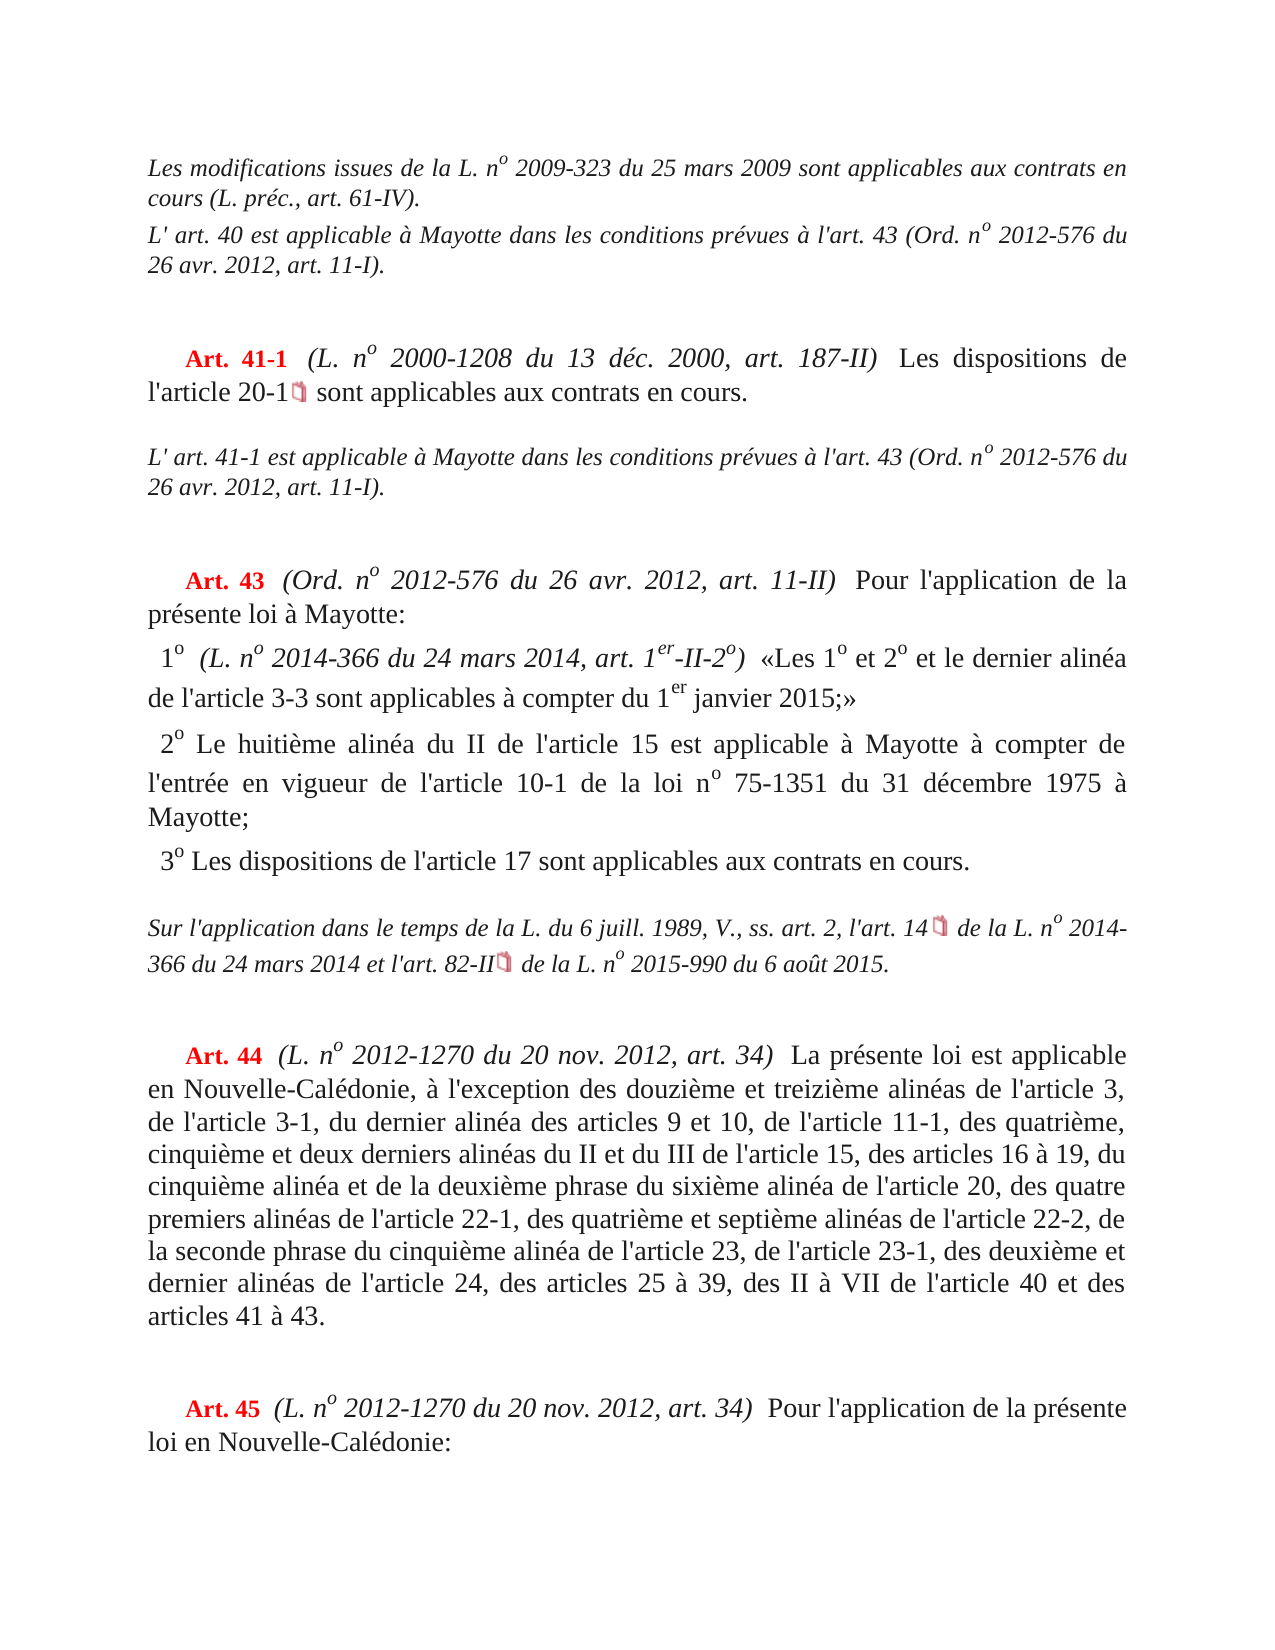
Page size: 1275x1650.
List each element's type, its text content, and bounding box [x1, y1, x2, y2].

text Les modifications issues de la L. no 2009-323 du 25 mars 2009 sont applicables aux contrats en cours (L. préc., art. 61-IV). [148, 148, 1127, 212]
text Art. 45 (L. no 2012-1270 du 20 nov. 2012, art. 34) Pour l'application de la présente loi en Nouvelle-Calédonie: [148, 1385, 1127, 1457]
text L' art. 41-1 est applicable à Mayotte dans les conditions prévues à l'art. 43 (Ord. no 2012-576 du 26 avr. 2012, art. 11-I). [148, 436, 1127, 501]
text Art. 41-1 (L. no 2000-1208 du 13 déc. 2000, art. 187-II) Les dispositions de l'article 20-1 sont applicables aux contrats en cours. [148, 336, 1127, 408]
picture [930, 915, 951, 936]
text 1o (L. no 2014-366 du 24 mars 2014, art. 1er-II-2o) «Les 1o et 2o et le dernier alinéa de l'article 3-3 sont applicables à compter du 1er janvier 2015;» [148, 636, 1127, 714]
text Sur l'application dans le temps de la L. du 6 juill. 1989, V., ss. art. 2, l'art. 14 de la L. no 2014-366 du 24 mars 2014 et l'art. 82-II de la L. no 2015-990 du 6 août 2015. [148, 907, 1127, 979]
text 3o Les dispositions de l'article 17 sont applicables aux contrats en cours. [148, 839, 1127, 878]
text L' art. 40 est applicable à Mayotte dans les conditions prévues à l'art. 43 (Ord. no 2012-576 du 26 avr. 2012, art. 11-I). [148, 215, 1127, 279]
picture [494, 951, 515, 972]
text Art. 43 (Ord. no 2012-576 du 26 avr. 2012, art. 11-II) Pour l'application de la présente loi à Mayotte: [148, 557, 1127, 629]
text Art. 44 (L. no 2012-1270 du 20 nov. 2012, art. 34) La présente loi est applicable en Nouvelle-Calédonie, à l'exception des douzième et treizième alinéas de l'article 3, de l'article 3-1, du dernier alinéa des articles 9 et 10, de l'article 11-1, des quatrième, cinquième et deux derniers alinéas du II et du III de l'article 15, des articles 16 à 19, du cinquième alinéa et de la deuxième phrase du sixième alinéa de l'article 20, des quatre premiers alinéas de l'article 22-1, des quatrième et septième alinéas de l'article 22-2, de la seconde phrase du cinquième alinéa de l'article 23, de l'article 23-1, des deuxième et dernier alinéas de l'article 24, des articles 25 à 39, des II à VII de l'article 40 et des articles 41 à 43. [148, 1033, 1127, 1331]
picture [289, 381, 310, 402]
text 2o Le huitième alinéa du II de l'article 15 est applicable à Mayotte à compter de l'entrée en vigueur de l'article 10-1 de la loi no 75-1351 du 31 décembre 1975 à Mayotte; [148, 721, 1127, 832]
